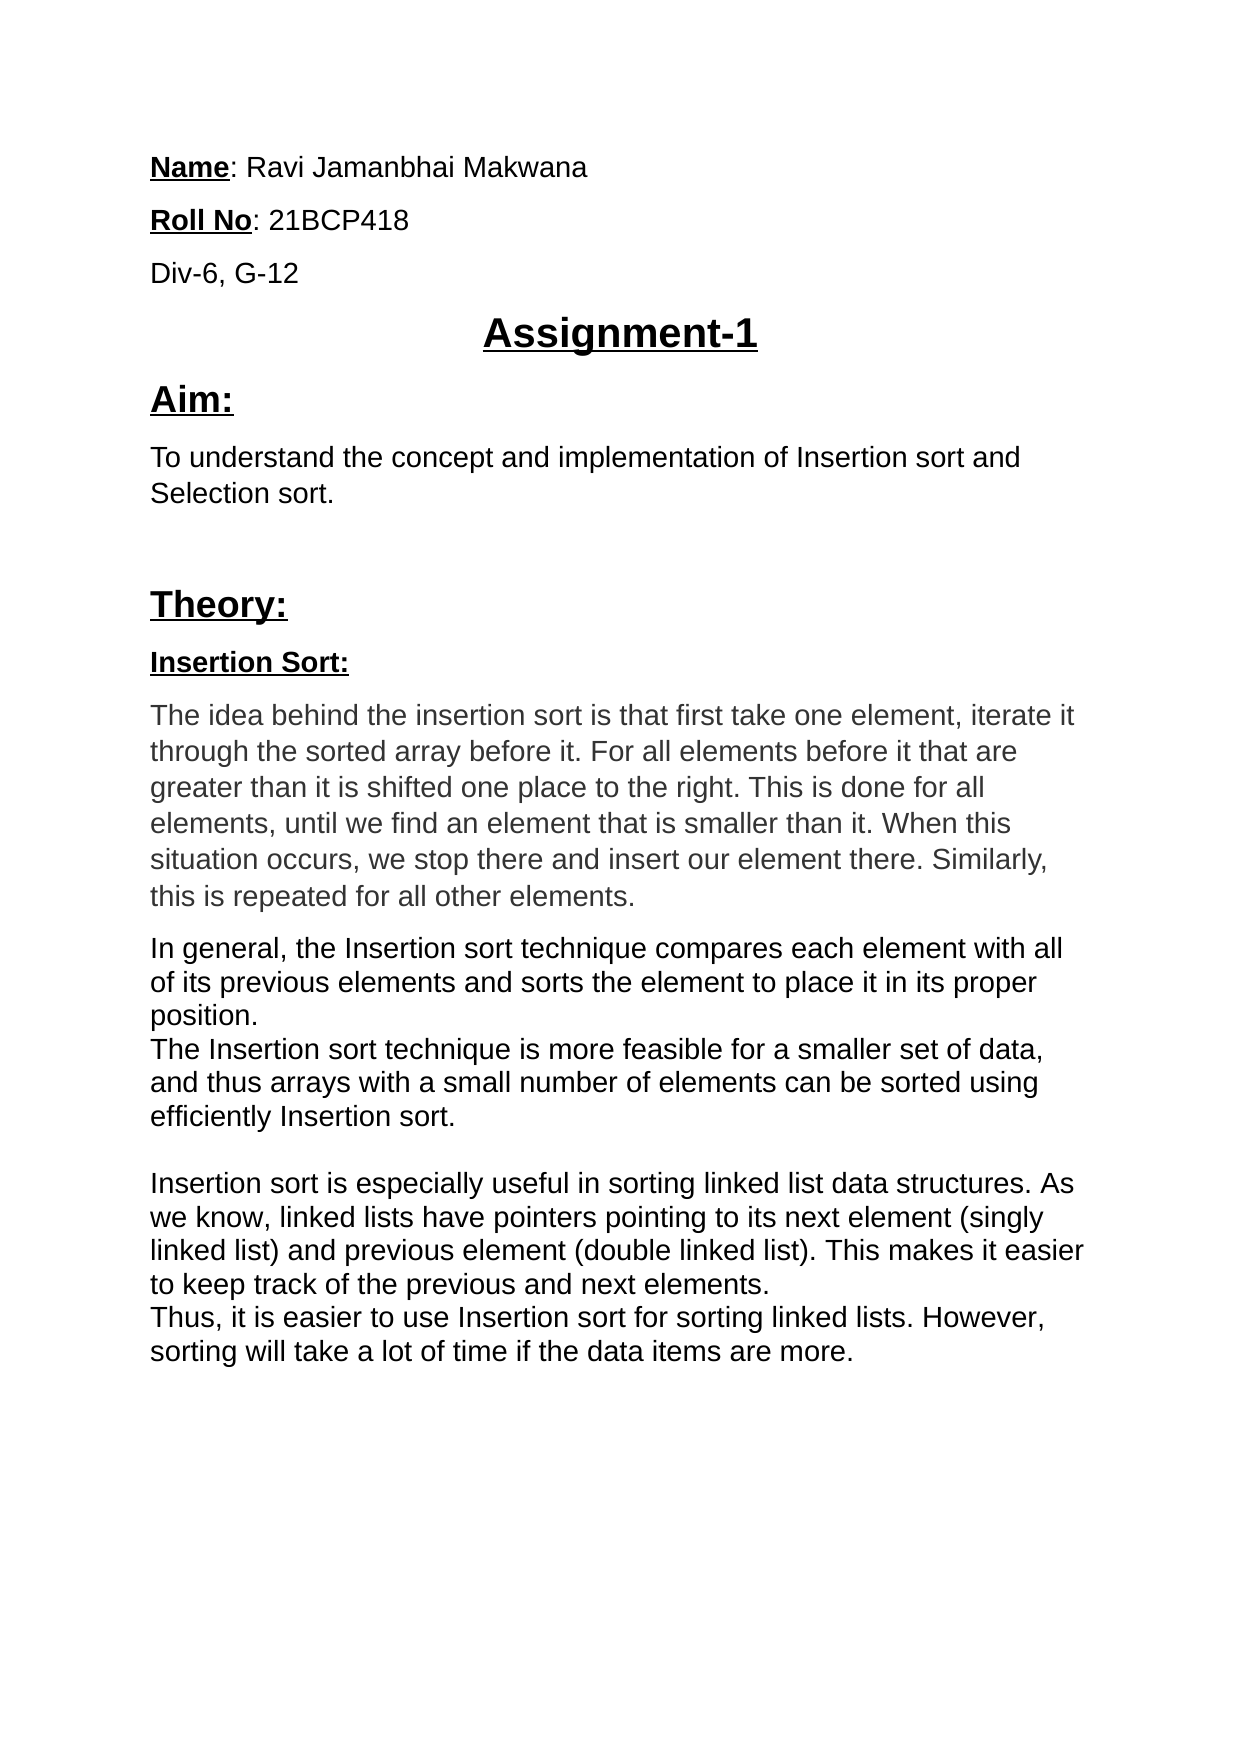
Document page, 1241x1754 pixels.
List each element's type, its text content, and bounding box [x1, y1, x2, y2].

text Insertion Sort: [150, 645, 1090, 678]
text Div-6, G-12 [150, 256, 1090, 289]
text Thus, it is easier to use Insertion sort for sorting linked lists. However, sorting will take a lot of time if the data items are more. [150, 1300, 1090, 1367]
text Roll No: 21BCP418 [150, 203, 1090, 236]
text Assignment-1 [150, 308, 1090, 356]
text The Insertion sort technique is more feasible for a smaller set of data, and thus arrays with a small number of elements can be sorted using efficiently Insertion sort. [150, 1032, 1090, 1133]
text Aim: [150, 377, 1090, 420]
text Theory: [150, 582, 1090, 625]
text Name: Ravi Jamanbhai Makwana [150, 150, 1090, 183]
text The idea behind the insertion sort is that first take one element, iterate it through the sorted array before it. For all elements before it that are greater than it is shifted one place to the right. This is done for all elements, until we find an element that is smaller than it. When this situation occurs, we stop there and insert our element there. Similarly, this is repeated for all other elements. [150, 698, 1090, 912]
text In general, the Insertion sort technique compares each element with all of its previous elements and sorts the element to place it in its proper position. [150, 931, 1090, 1032]
text To understand the concept and implementation of Insertion sort and Selection sort. [150, 440, 1090, 510]
text Insertion sort is especially useful in sorting linked list data structures. As we know, linked lists have pointers pointing to its next element (singly linked list) and previous element (double linked list). This makes it easier to keep track of the previous and next elements. [150, 1166, 1090, 1300]
